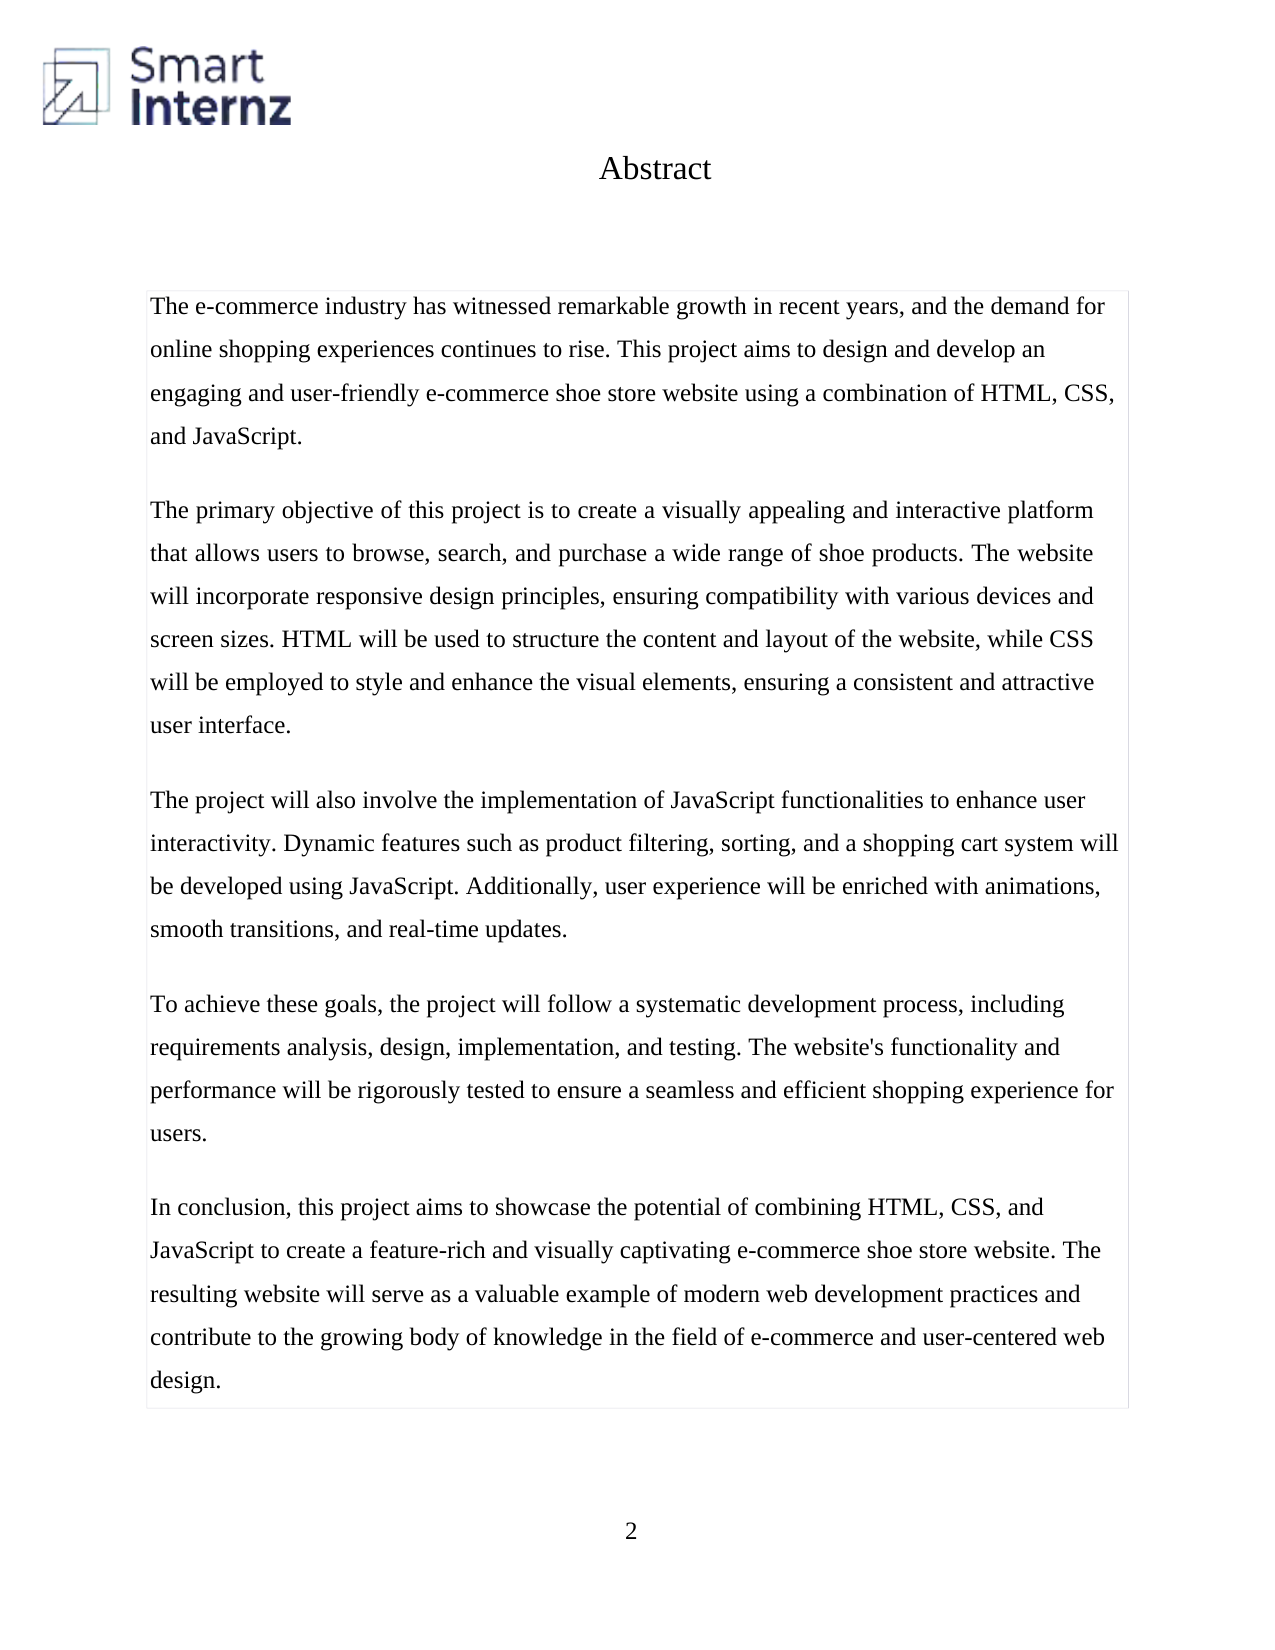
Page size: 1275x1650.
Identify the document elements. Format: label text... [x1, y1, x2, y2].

text The project will also involve the implementation of JavaScript functionalities to enhance user interactivity. Dynamic features such as product filtering, sorting, and a shopping cart system will be developed using JavaScript. Additionally, user experience will be enriched with animations, smooth transitions, and real-time updates. [150, 785, 1135, 943]
text The e-commerce industry has witnessed remarkable growth in recent years, and the demand for online shopping experiences continues to rise. This project aims to design and develop an engaging and user-friendly e-commerce shoe store website using a combination of HTML, CSS, and JavaScript. [150, 291, 1117, 449]
text In conclusion, this project aims to showcase the potential of combining HTML, CSS, and JavaScript to create a feature-rich and visually captivating e-commerce shoe store website. The resulting website will serve as a valuable example of modern web development practices and contribute to the growing body of knowledge in the field of e-commerce and user-centered web design. [150, 1192, 1107, 1394]
picture [42, 46, 291, 125]
text The primary objective of this project is to create a visually appealing and interactive platform that allows users to browse, search, and purchase a wide range of shoe products. The website will incorporate responsive design principles, ensuring compatibility with various devices and screen sizes. HTML will be used to structure the content and layout of the website, while CSS will be employed to style and enhance the visual elements, ensuring a consistent and attractive user interface. [150, 495, 1095, 739]
text To achieve these goals, the project will follow a systematic development process, including requirements analysis, design, implementation, and testing. The website's functionality and performance will be rigorously tested to ensure a seamless and efficient shopping experience for users. [150, 989, 1135, 1147]
subtitle Abstract [189, 148, 1122, 186]
